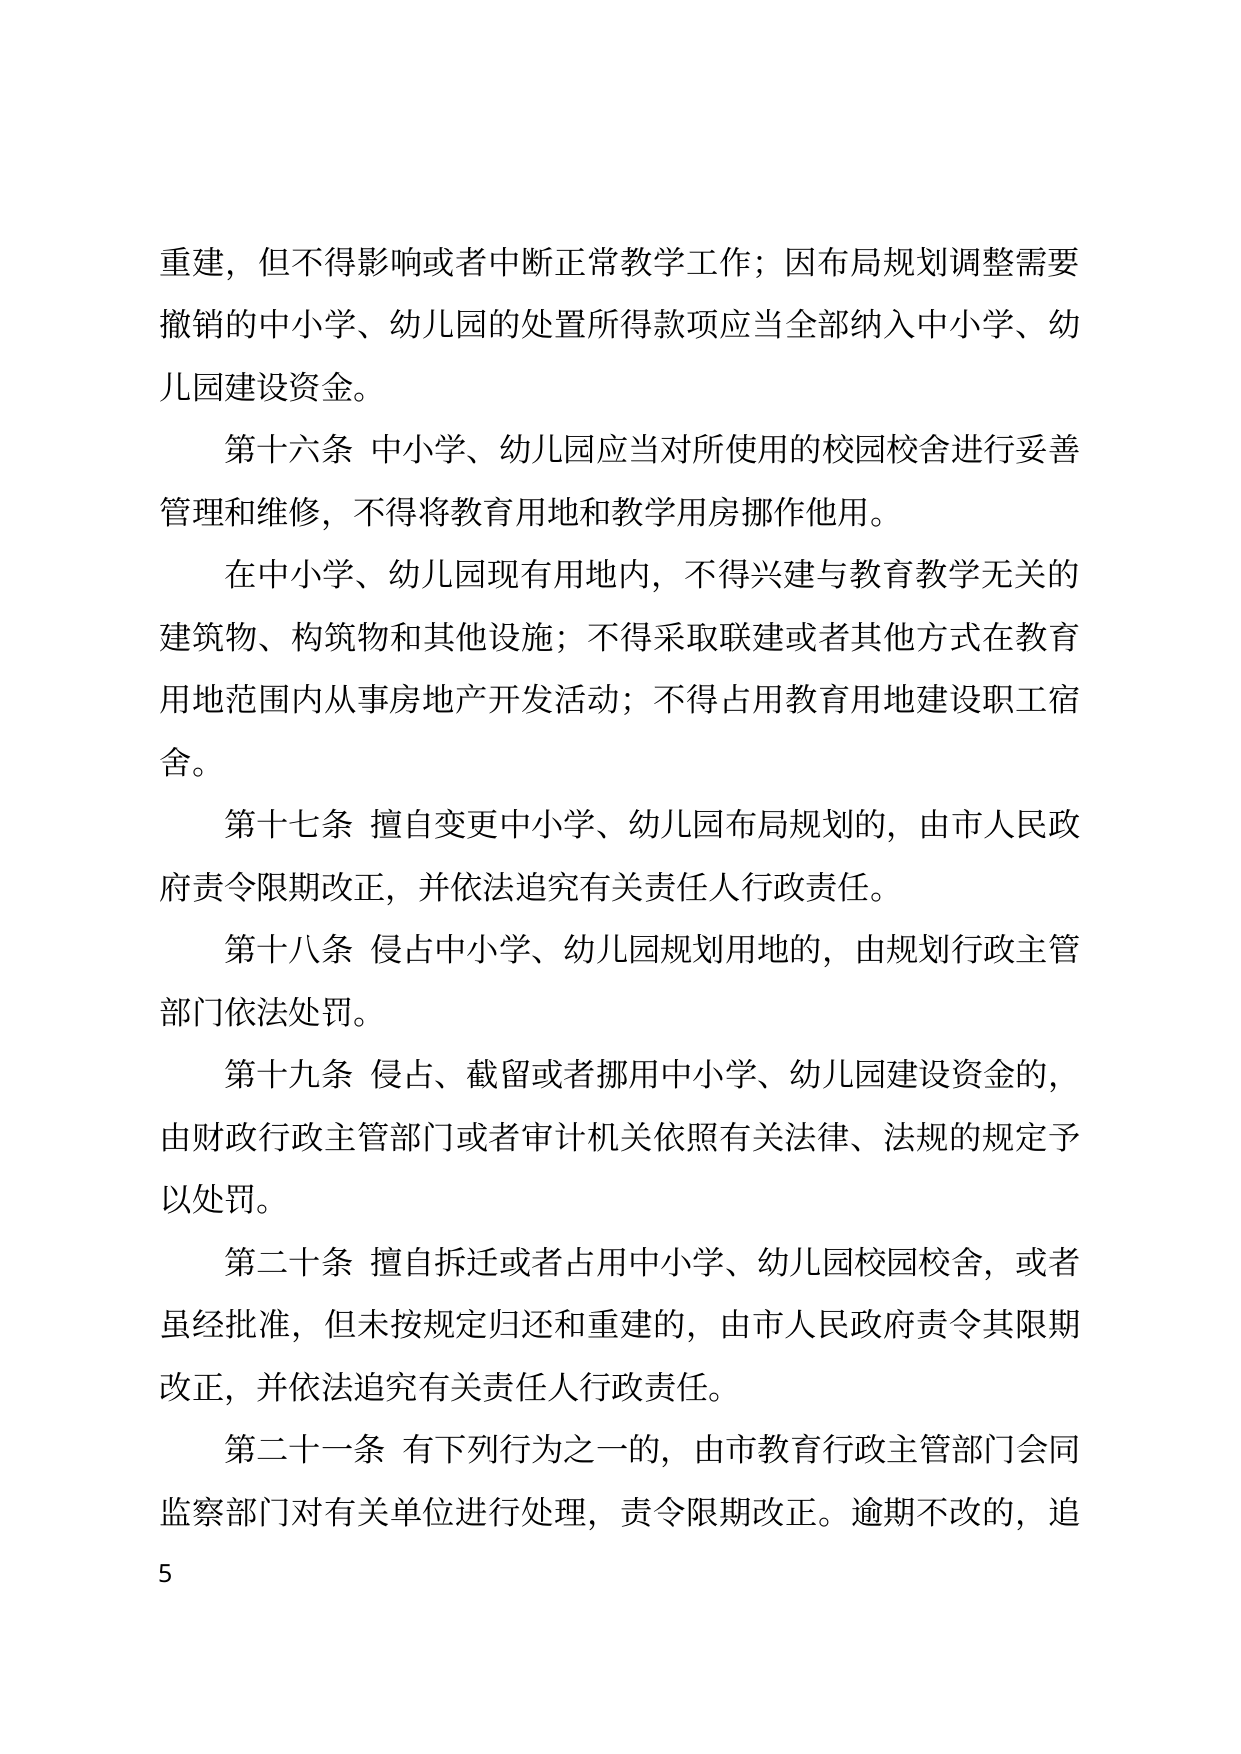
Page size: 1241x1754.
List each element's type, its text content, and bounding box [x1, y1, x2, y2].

text 第二十条 擅自拆迁或者占用中小学、幼儿园校园校舍，或者虽经批准，但未按规定归还和重建的，由市人民政府责令其限期改正，并依法追究有关责任人行政责任。 [159, 1224, 1081, 1412]
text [159, 224, 1081, 412]
text 第十九条 侵占、截留或者挪用中小学、幼儿园建设资金的，由财政行政主管部门或者审计机关依照有关法律、法规的规定予以处罚。 [159, 1037, 1081, 1224]
text 第十八条 侵占中小学、幼儿园规划用地的，由规划行政主管部门依法处罚。 [159, 912, 1081, 1037]
text 第十七条 擅自变更中小学、幼儿园布局规划的，由市人民政府责令限期改正，并依法追究有关责任人行政责任。 [159, 787, 1081, 912]
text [159, 1412, 1081, 1537]
text 在中小学、幼儿园现有用地内，不得兴建与教育教学无关的建筑物、构筑物和其他设施；不得采取联建或者其他方式在教育用地范围内从事房地产开发活动；不得占用教育用地建设职工宿舍。 [159, 537, 1081, 787]
text 第十六条 中小学、幼儿园应当对所使用的校园校舍进行妥善管理和维修，不得将教育用地和教学用房挪作他用。 [159, 412, 1081, 537]
